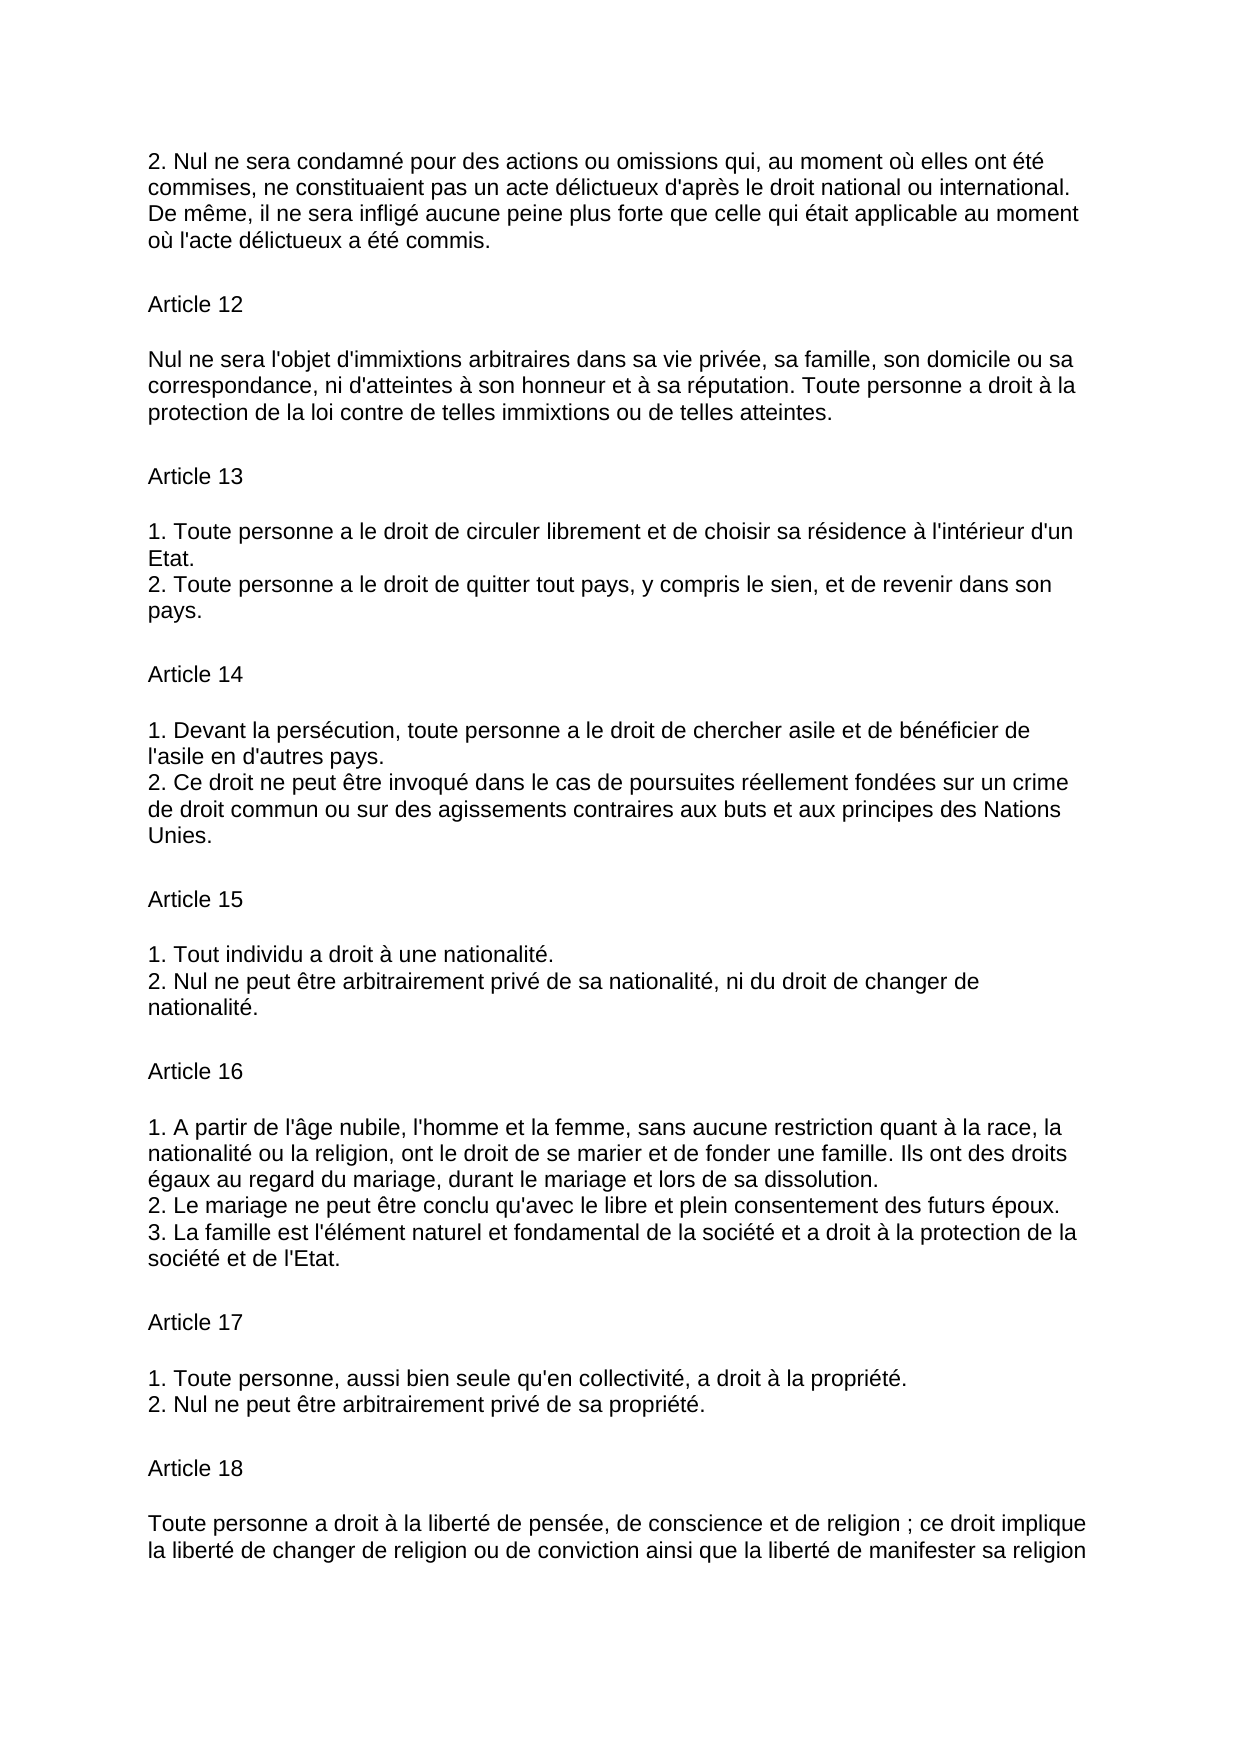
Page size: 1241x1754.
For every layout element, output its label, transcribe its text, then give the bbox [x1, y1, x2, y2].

text 1. A partir de l'âge nubile, l'homme et la femme, sans aucune restriction quant à la race, la nationalité ou la religion, ont le droit de se marier et de fonder une famille. Ils ont des droits égaux au regard du mariage, durant le mariage et lors de sa dissolution. 2. Le mariage ne peut être conclu qu'avec le libre et plein consentement des futurs époux. 3. La famille est l'élément naturel et fondamental de la société et a droit à la protection de la société et de l'Etat. [148, 1113, 1093, 1272]
text 1. Toute personne, aussi bien seule qu'en collectivité, a droit à la propriété. 2. Nul ne peut être arbitrairement privé de sa propriété. [148, 1364, 1093, 1417]
text Article 16 [148, 1058, 1093, 1084]
text Article 13 [148, 463, 1093, 489]
text Article 14 [148, 661, 1093, 687]
text 1. Tout individu a droit à une nationalité. 2. Nul ne peut être arbitrairement privé de sa nationalité, ni du droit de changer de nationalité. [148, 941, 1093, 1020]
text Article 18 [148, 1455, 1093, 1481]
text Article 12 [148, 291, 1093, 317]
text Nul ne sera l'objet d'immixtions arbitraires dans sa vie privée, sa famille, son domicile ou sa correspondance, ni d'atteintes à son honneur et à sa réputation. Toute personne a droit à la protection de la loi contre de telles immixtions ou de telles atteintes. [148, 346, 1093, 425]
text Article 17 [148, 1309, 1093, 1335]
text 1. Toute personne a le droit de circuler librement et de choisir sa résidence à l'intérieur d'un Etat. 2. Toute personne a le droit de quitter tout pays, y compris le sien, et de revenir dans son pays. [148, 518, 1093, 623]
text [148, 148, 1093, 253]
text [148, 1510, 1093, 1563]
text 1. Devant la persécution, toute personne a le droit de chercher asile et de bénéficier de l'asile en d'autres pays. 2. Ce droit ne peut être invoqué dans le cas de poursuites réellement fondées sur un crime de droit commun ou sur des agissements contraires aux buts et aux principes des Nations Unies. [148, 717, 1093, 848]
text Article 15 [148, 886, 1093, 912]
